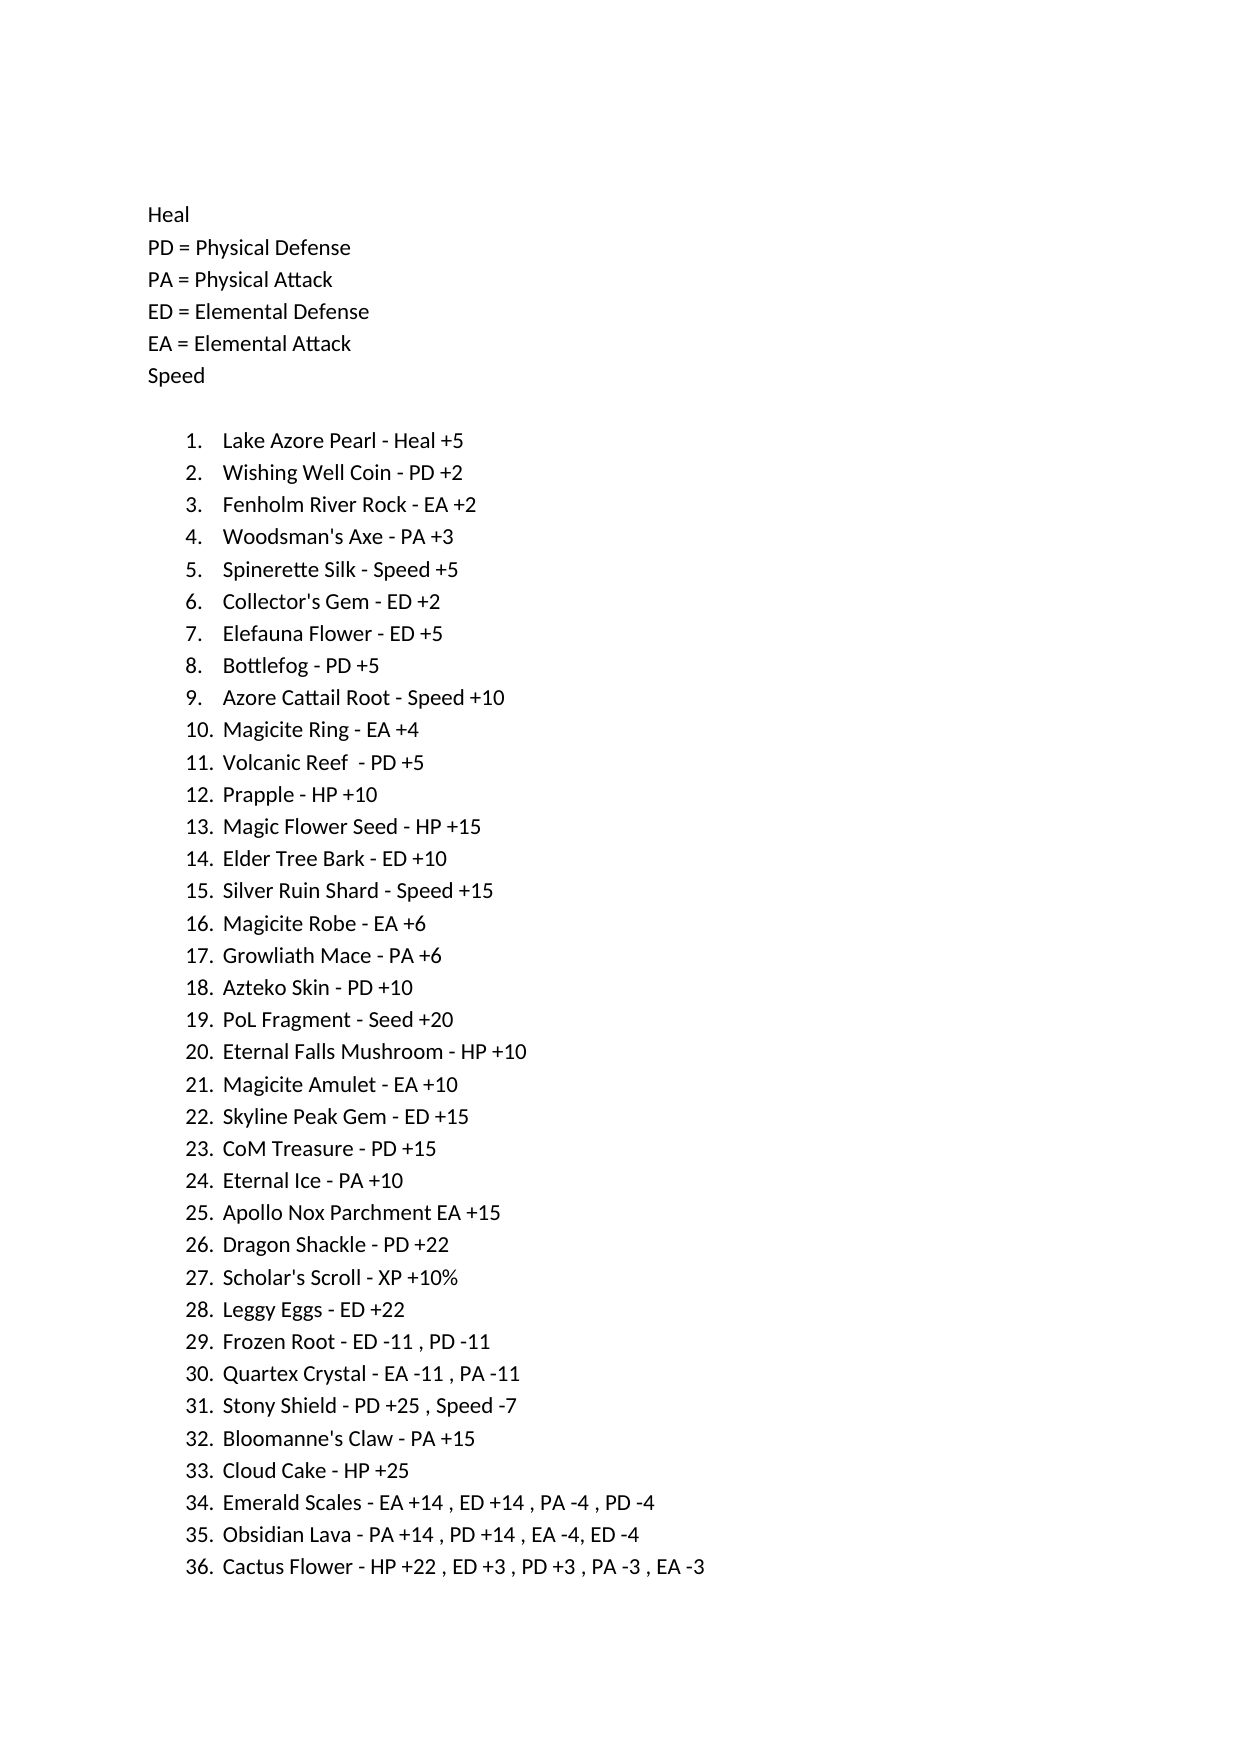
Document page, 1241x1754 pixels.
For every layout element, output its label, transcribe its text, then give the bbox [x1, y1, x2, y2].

list Wishing Well Coin - PD +2 [185, 458, 1093, 486]
list Eternal Falls Mushroom - HP +10 [185, 1037, 1093, 1066]
list Fenholm River Rock - EA +2 [185, 490, 1093, 518]
list Frozen Root - ED -11 , PD -11 [185, 1327, 1093, 1355]
list Woodsman's Axe - PA +3 [185, 522, 1093, 551]
list Collector's Gem - ED +2 [185, 587, 1093, 615]
list Volcanic Reef - PD +5 [185, 748, 1093, 776]
list Azteko Skin - PD +10 [185, 973, 1093, 1001]
list Elefauna Flower - ED +5 [185, 619, 1093, 647]
list CoM Treasure - PD +15 [185, 1134, 1093, 1162]
list Prapple - HP +10 [185, 780, 1093, 808]
list Bloomanne's Claw - PA +15 [185, 1424, 1093, 1452]
list Magicite Robe - EA +6 [185, 909, 1093, 937]
list PoL Fragment - Seed +20 [185, 1005, 1093, 1033]
text ED = Elemental Defense [148, 297, 1093, 325]
list Magicite Ring - EA +4 [185, 716, 1093, 744]
list Obsidian Lava - PA +14 , PD +14 , EA -4, ED -4 [185, 1520, 1093, 1548]
list Emerald Scales - EA +14 , ED +14 , PA -4 , PD -4 [185, 1488, 1093, 1516]
list Dragon Shackle - PD +22 [185, 1231, 1093, 1259]
list Azore Cattail Root - Speed +10 [185, 683, 1093, 711]
list Eternal Ice - PA +10 [185, 1166, 1093, 1194]
list Cactus Flower - HP +22 , ED +3 , PD +3 , PA -3 , EA -3 [185, 1552, 1093, 1581]
list Spinerette Silk - Speed +5 [185, 555, 1093, 583]
list Magic Flower Seed - HP +15 [185, 812, 1093, 840]
list Silver Ruin Shard - Speed +15 [185, 877, 1093, 904]
list Quartex Crystal - EA -11 , PA -11 [185, 1359, 1093, 1387]
text PA = Physical Attack [148, 265, 1093, 293]
text Heal [148, 201, 1093, 229]
list Stony Shield - PD +25 , Speed -7 [185, 1392, 1093, 1419]
list Skyline Peak Gem - ED +15 [185, 1102, 1093, 1130]
list Lake Azore Pearl - Heal +5 [185, 426, 1093, 454]
list Bottlefog - PD +5 [185, 651, 1093, 679]
text EA = Elemental Attack [148, 329, 1093, 357]
text PD = Physical Defense [148, 233, 1093, 261]
list Elder Tree Bark - ED +10 [185, 844, 1093, 872]
list Magicite Amulet - EA +10 [185, 1070, 1093, 1098]
list Leggy Eggs - ED +22 [185, 1295, 1093, 1323]
list Apollo Nox Parchment EA +15 [185, 1198, 1093, 1226]
text Speed [148, 362, 1093, 389]
list Scholar's Scroll - XP +10% [185, 1263, 1093, 1291]
list Growliath Mace - PA +6 [185, 941, 1093, 969]
list Cloud Cake - HP +25 [185, 1456, 1093, 1484]
